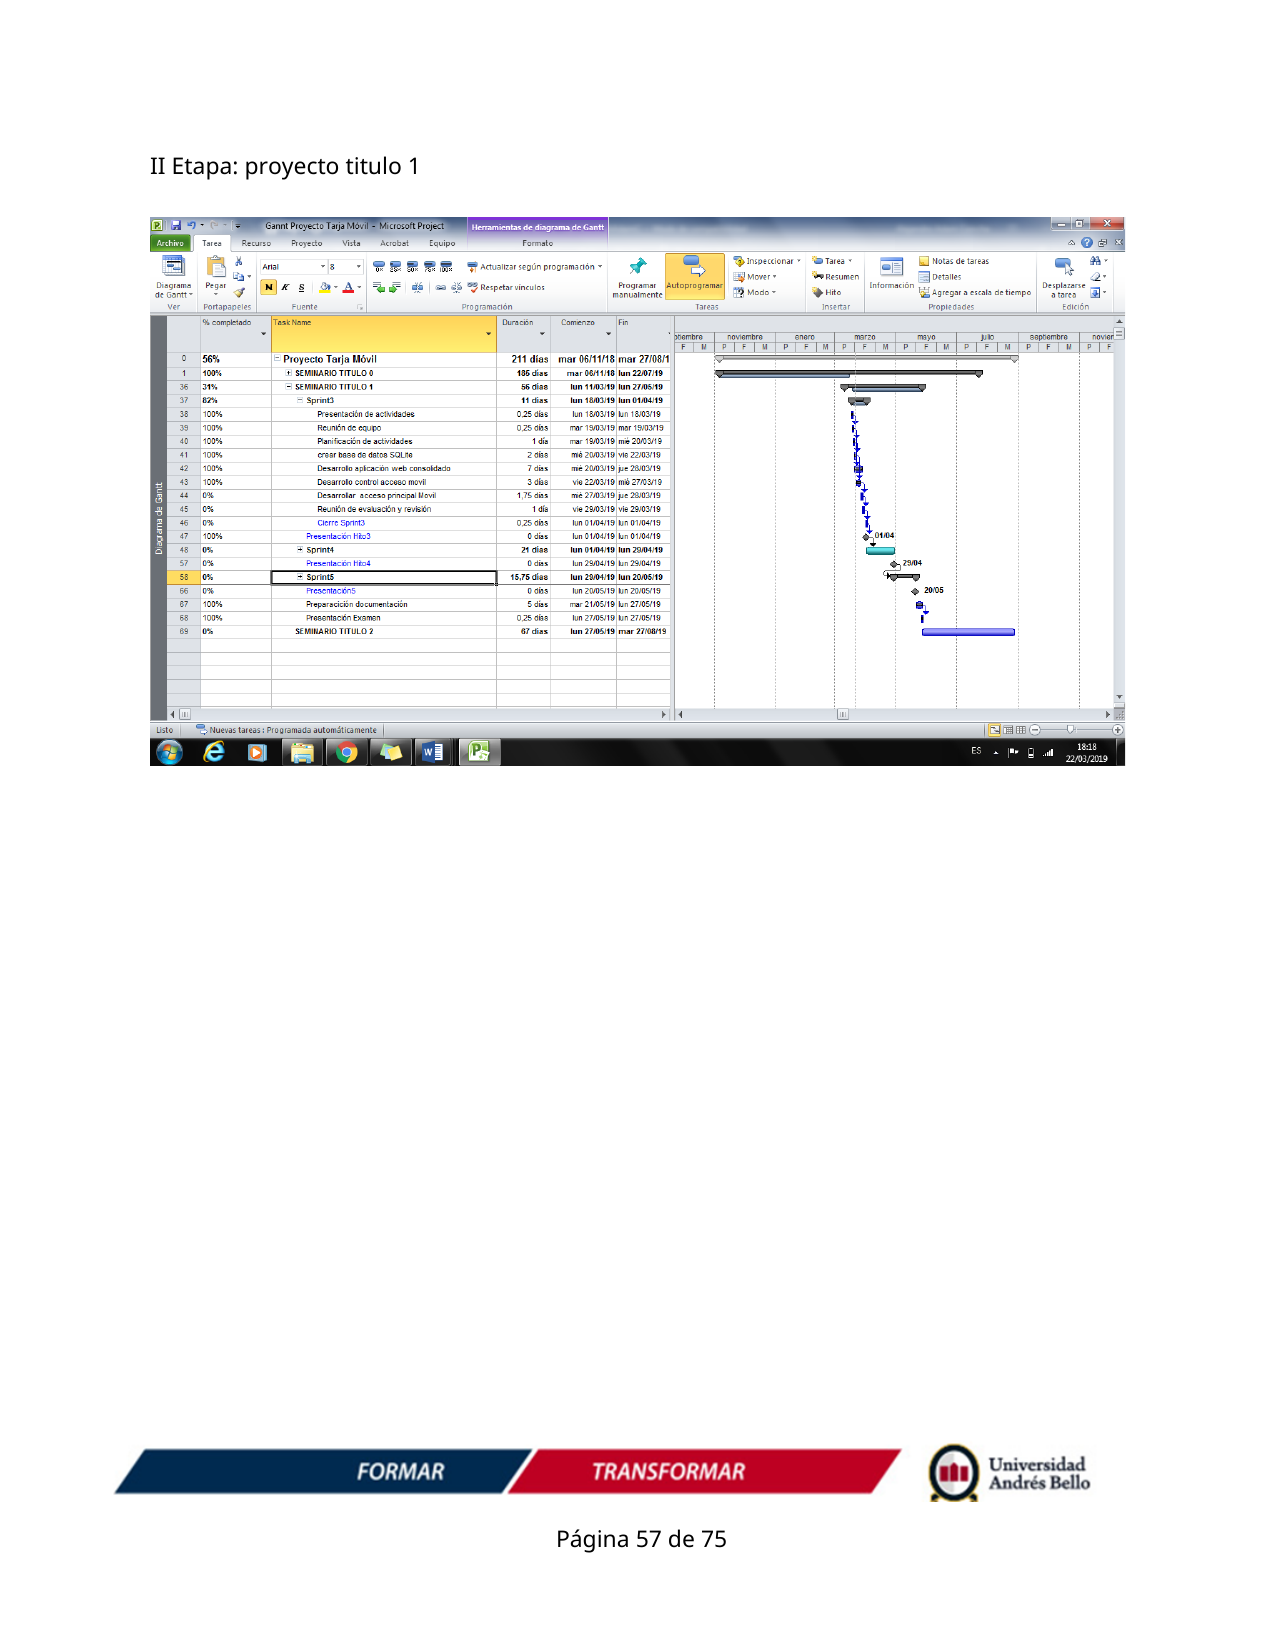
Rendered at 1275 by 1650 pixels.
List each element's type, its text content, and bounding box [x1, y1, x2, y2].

picture [150, 217, 1125, 766]
picture [112, 1440, 1115, 1502]
text II Etapa: proyecto titulo 1 [150, 150, 1125, 181]
